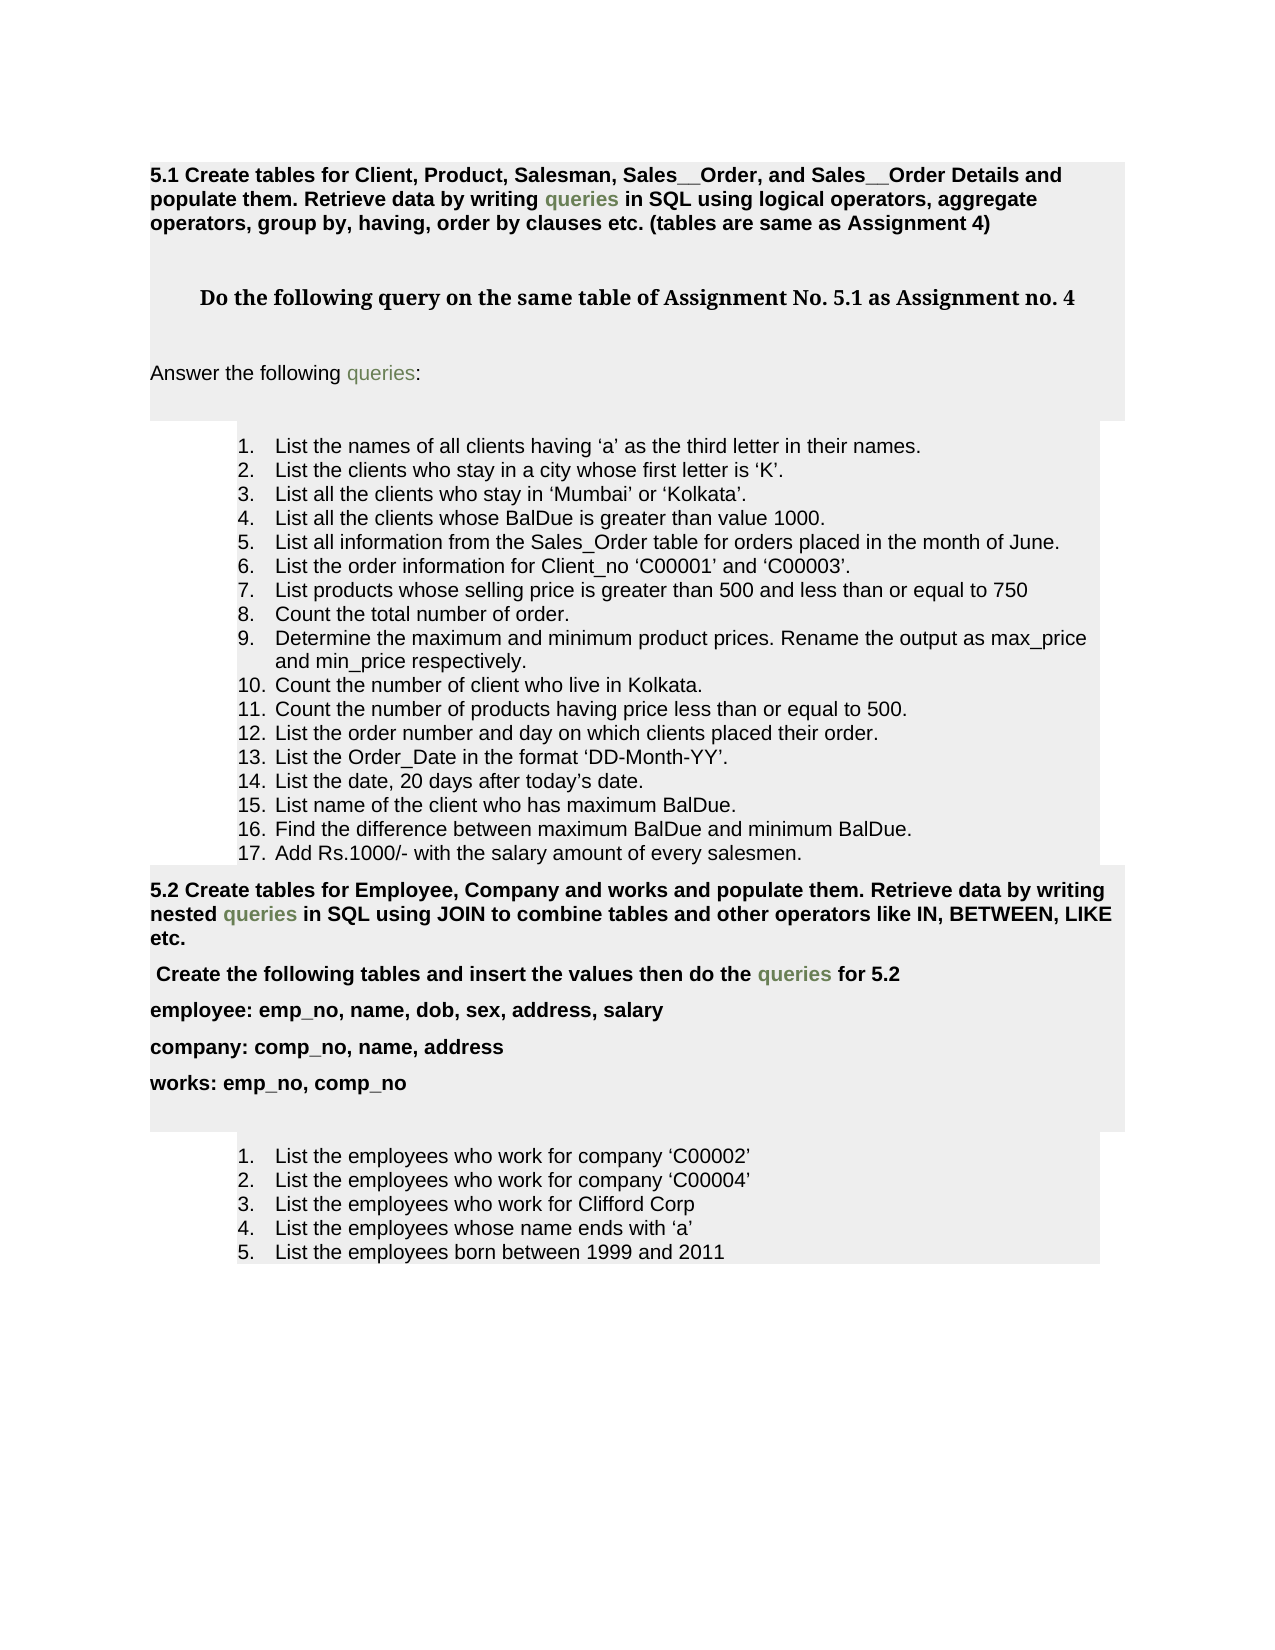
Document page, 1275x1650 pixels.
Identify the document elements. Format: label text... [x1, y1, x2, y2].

text Create the following tables and insert the values then do the queries for 5.2 [150, 962, 1125, 986]
list Count the number of products having price less than or equal to 500. [237, 697, 1100, 721]
list Add Rs.1000/- with the salary amount of every salesmen. [237, 841, 1100, 865]
list List all information from the Sales_Order table for orders placed in the month of June. [237, 529, 1100, 553]
list List name of the client who has maximum BalDue. [237, 793, 1100, 817]
list Count the total number of order. [237, 601, 1100, 625]
list List the employees whose name ends with ‘a’ [237, 1216, 1100, 1240]
text works: emp_no, comp_no [150, 1071, 1125, 1095]
list List the order information for Client_no ‘C00001’ and ‘C00003’. [237, 553, 1100, 577]
list Count the number of client who live in Kolkata. [237, 673, 1100, 697]
list List all the clients who stay in ‘Mumbai’ or ‘Kolkata’. [237, 482, 1100, 506]
list List the clients who stay in a city whose first letter is ‘K’. [237, 458, 1100, 482]
list List the order number and day on which clients placed their order. [237, 721, 1100, 745]
text employee: emp_no, name, dob, sex, address, salary [150, 998, 1125, 1022]
list List the employees who work for company ‘C00004’ [237, 1168, 1100, 1192]
list Determine the maximum and minimum product prices. Rename the output as max_price and min_price respectively. [237, 625, 1100, 673]
list List products whose selling price is greater than 500 and less than or equal to 750 [237, 577, 1100, 601]
text Answer the following queries: [150, 361, 1125, 385]
list List all the clients whose BalDue is greater than value 1000. [237, 506, 1100, 529]
list Find the difference between maximum BalDue and minimum BalDue. [237, 817, 1100, 841]
list List the employees who work for Clifford Corp [237, 1192, 1100, 1216]
list List the Order_Date in the format ‘DD-Month-YY’. [237, 745, 1100, 769]
text company: comp_no, name, address [150, 1035, 1125, 1059]
list List the employees who work for company ‘C00002’ [237, 1144, 1100, 1168]
list List the employees born between 1999 and 2011 [237, 1240, 1100, 1264]
text 5.2 Create tables for Employee, Company and works and populate them. Retrieve data by writing nested queries in SQL using JOIN to combine tables and other operators like IN, BETWEEN, LIKE etc. [150, 877, 1125, 949]
list List the date, 20 days after today’s date. [237, 769, 1100, 793]
text 5.1 Create tables for Client, Product, Salesman, Sales__Order, and Sales__Order Details and populate them. Retrieve data by writing queries in SQL using logical operators, aggregate operators, group by, having, order by clauses etc. (tables are same as Assignment 4) [150, 162, 1125, 234]
text Do the following query on the same table of Assignment No. 5.1 as Assignment no. 4 [150, 283, 1125, 312]
list List the names of all clients having ‘a’ as the third letter in their names. [237, 434, 1100, 458]
